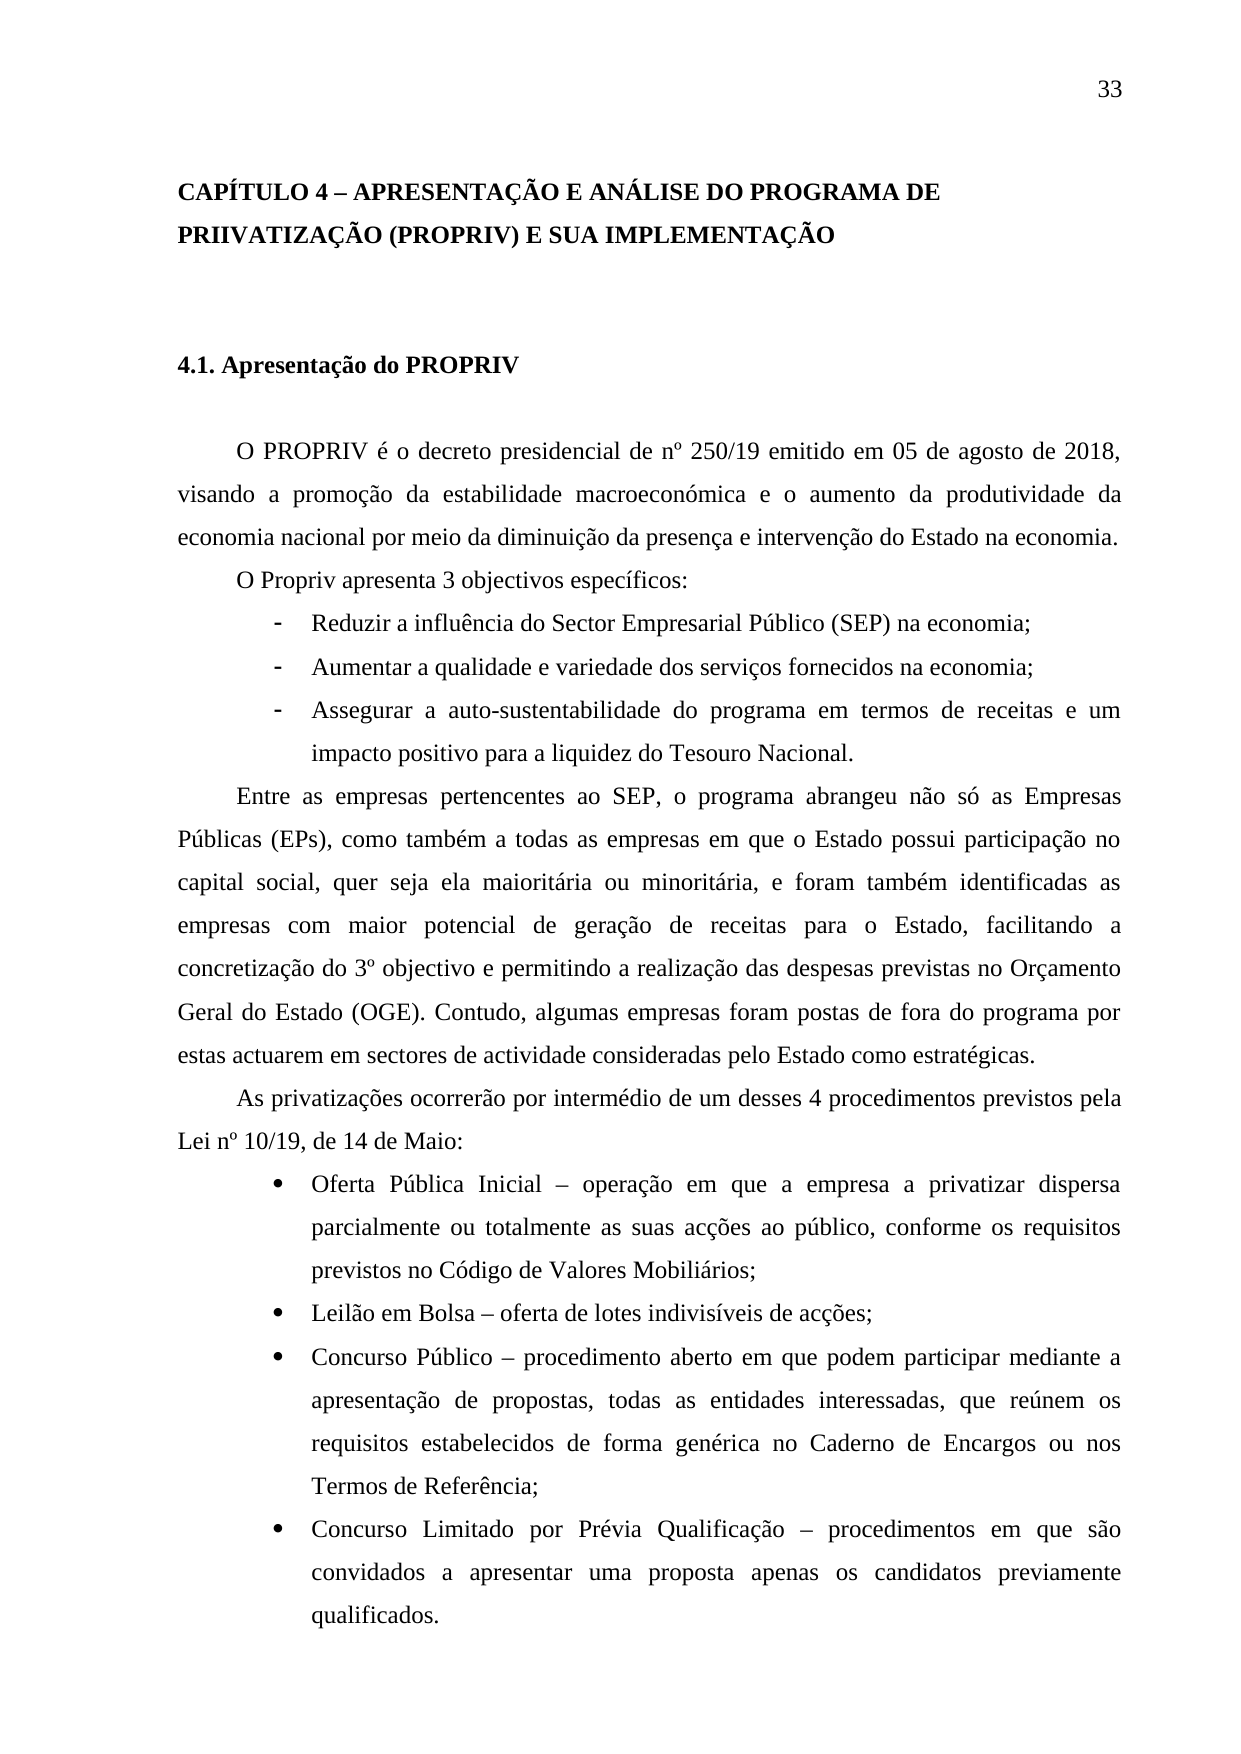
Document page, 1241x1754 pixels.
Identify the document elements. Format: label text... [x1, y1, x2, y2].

text O Propriv apresenta 3 objectivos específicos: [177, 565, 1122, 594]
text CAPÍTULO 4 – APRESENTAÇÃO E ANÁLISE DO PROGRAMA DE PRIIVATIZAÇÃO (PROPRIV) E SUA IMPLEMENTAÇÃO [177, 177, 1122, 249]
list Aumentar a qualidade e variedade dos serviços fornecidos na economia; [274, 652, 1122, 680]
list Leilão em Bolsa – oferta de lotes indivisíveis de acções; [274, 1298, 1122, 1327]
list Assegurar a auto-sustentabilidade do programa em termos de receitas e um impacto positivo para a liquidez do Tesouro Nacional. [274, 695, 1122, 767]
text As privatizações ocorrerão por intermédio de um desses 4 procedimentos previstos pela Lei nº 10/19, de 14 de Maio: [177, 1083, 1122, 1155]
list Concurso Limitado por Prévia Qualificação – procedimentos em que são convidados a apresentar uma proposta apenas os candidatos previamente qualificados. [274, 1514, 1122, 1629]
list Concurso Público – procedimento aberto em que podem participar mediante a apresentação de propostas, todas as entidades interessadas, que reúnem os requisitos estabelecidos de forma genérica no Caderno de Encargos ou nos Termos de Referência; [274, 1342, 1122, 1500]
list Reduzir a influência do Sector Empresarial Público (SEP) na economia; [274, 608, 1122, 637]
list Oferta Pública Inicial – operação em que a empresa a privatizar dispersa parcialmente ou totalmente as suas acções ao público, conforme os requisitos previstos no Código de Valores Mobiliários; [274, 1169, 1122, 1284]
text 4.1. Apresentação do PROPRIV [177, 350, 1122, 378]
text O PROPRIV é o decreto presidencial de nº 250/19 emitido em 05 de agosto de 2018, visando a promoção da estabilidade macroeconómica e o aumento da produtividade da economia nacional por meio da diminuição da presença e intervenção do Estado na economia. [177, 436, 1122, 551]
text Entre as empresas pertencentes ao SEP, o programa abrangeu não só as Empresas Públicas (EPs), como também a todas as empresas em que o Estado possui participação no capital social, quer seja ela maioritária ou minoritária, e foram também identificadas as empresas com maior potencial de geração de receitas para o Estado, facilitando a concretização do 3º objectivo e permitindo a realização das despesas previstas no Orçamento Geral do Estado (OGE). Contudo, algumas empresas foram postas de fora do programa por estas actuarem em sectores de actividade consideradas pelo Estado como estratégicas. [177, 781, 1122, 1068]
